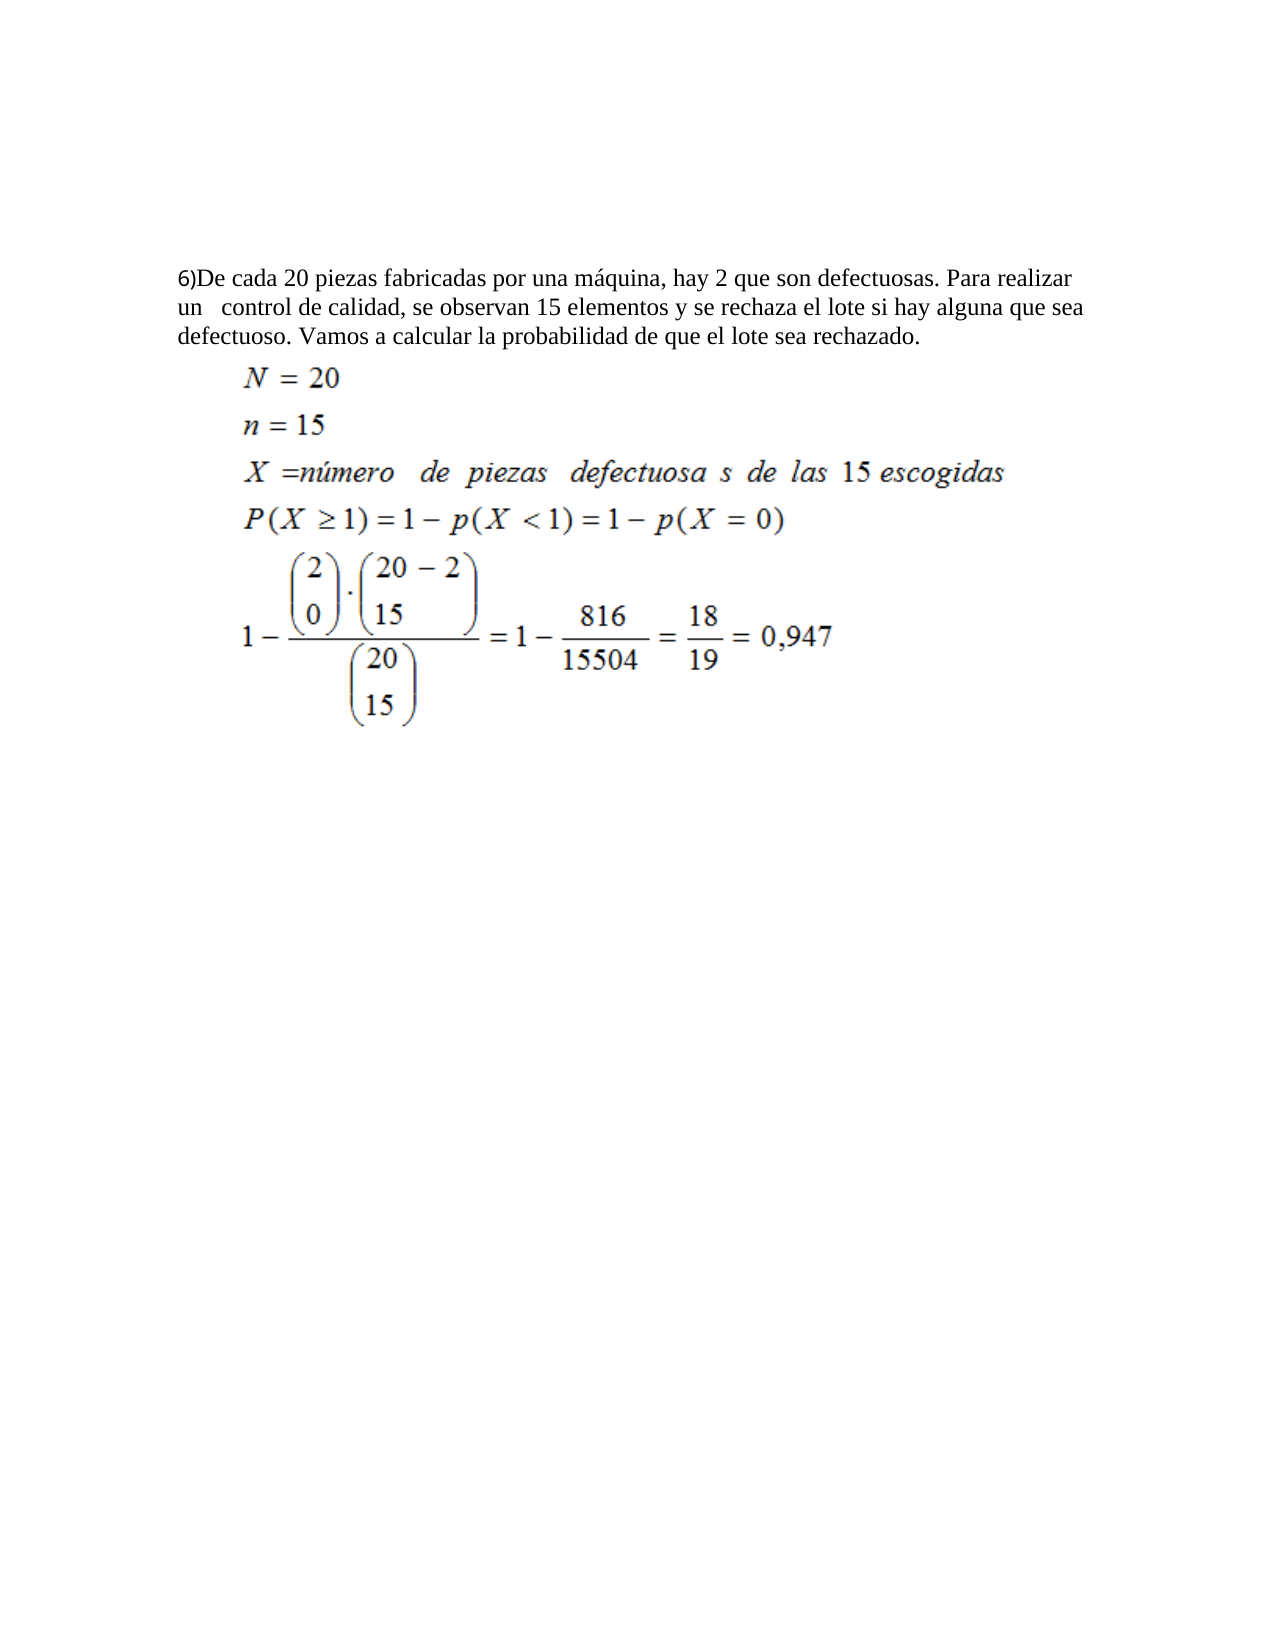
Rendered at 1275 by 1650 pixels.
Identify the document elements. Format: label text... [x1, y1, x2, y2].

picture [223, 350, 1052, 742]
text 6)De cada 20 piezas fabricadas por una máquina, hay 2 que son defectuosas. Para realizar un control de calidad, se observan 15 elementos y se rechaza el lote si hay alguna que sea defectuoso. Vamos a calcular la probabilidad de que el lote sea rechazado. [177, 263, 1098, 350]
